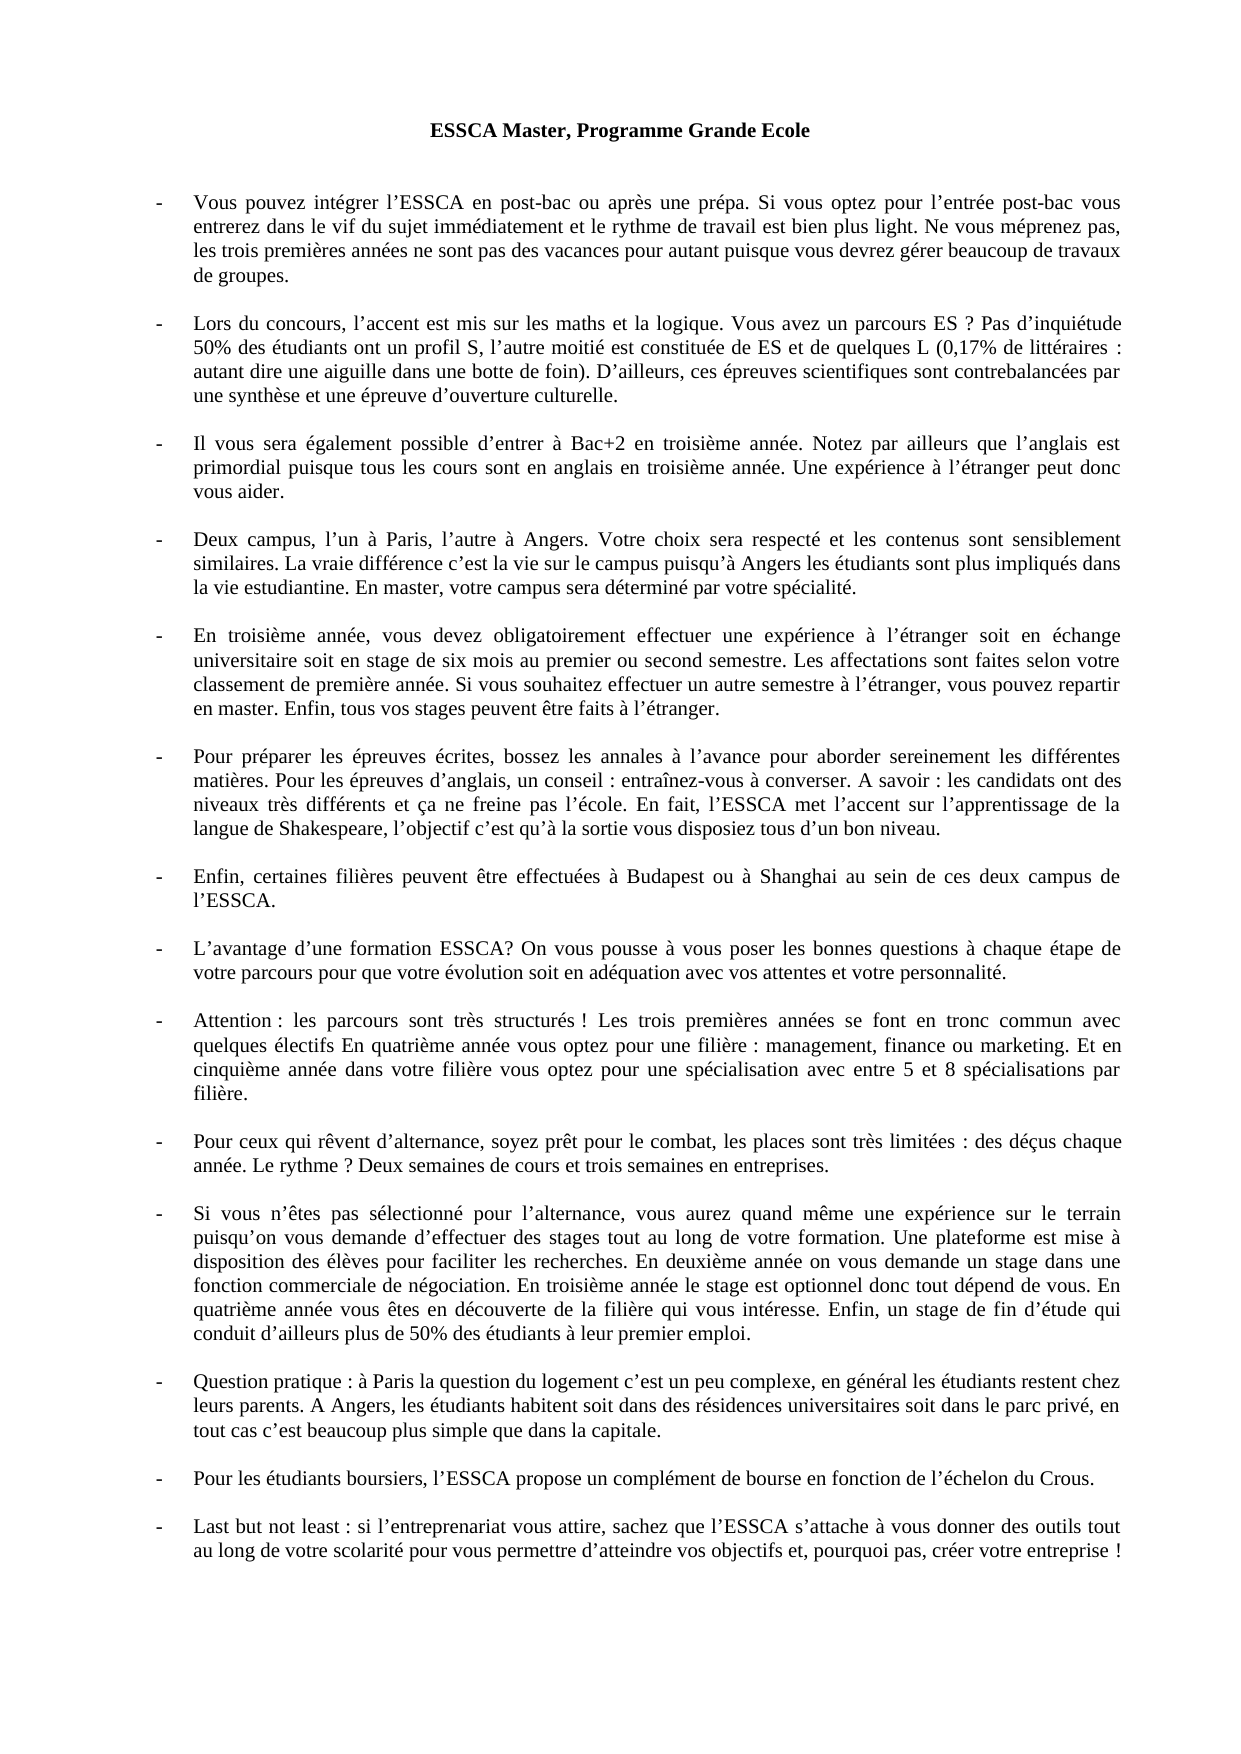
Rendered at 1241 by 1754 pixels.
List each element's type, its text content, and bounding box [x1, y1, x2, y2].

list Pour les étudiants boursiers, l’ESSCA propose un complément de bourse en fonction de l’échelon du Crous. [156, 1466, 1122, 1490]
list Enfin, certaines filières peuvent être effectuées à Budapest ou à Shanghai au sein de ces deux campus de l’ESSCA. [156, 864, 1122, 912]
list Deux campus, l’un à Paris, l’autre à Angers. Votre choix sera respecté et les contenus sont sensiblement similaires. La vraie différence c’est la vie sur le campus puisqu’à Angers les étudiants sont plus impliqués dans la vie estudiantine. En master, votre campus sera déterminé par votre spécialité. [156, 527, 1122, 599]
list Il vous sera également possible d’entrer à Bac+2 en troisième année. Notez par ailleurs que l’anglais est primordial puisque tous les cours sont en anglais en troisième année. Une expérience à l’étranger peut donc vous aider. [156, 431, 1122, 503]
list Pour préparer les épreuves écrites, bossez les annales à l’avance pour aborder sereinement les différentes matières. Pour les épreuves d’anglais, un conseil : entraînez-vous à converser. A savoir : les candidats ont des niveaux très différents et ça ne freine pas l’école. En fait, l’ESSCA met l’accent sur l’apprentissage de la langue de Shakespeare, l’objectif c’est qu’à la sortie vous disposiez tous d’un bon niveau. [156, 744, 1122, 840]
list Pour ceux qui rêvent d’alternance, soyez prêt pour le combat, les places sont très limitées : des déçus chaque année. Le rythme ? Deux semaines de cours et trois semaines en entreprises. [156, 1129, 1122, 1177]
list L’avantage d’une formation ESSCA? On vous pousse à vous poser les bonnes questions à chaque étape de votre parcours pour que votre évolution soit en adéquation avec vos attentes et votre personnalité. [156, 936, 1122, 984]
list Lors du concours, l’accent est mis sur les maths et la logique. Vous avez un parcours ES ? Pas d’inquiétude 50% des étudiants ont un profil S, l’autre moitié est constituée de ES et de quelques L (0,17% de littéraires : autant dire une aiguille dans une botte de foin). D’ailleurs, ces épreuves scientifiques sont contrebalancées par une synthèse et une épreuve d’ouverture culturelle. [156, 311, 1122, 407]
list Last but not least : si l’entreprenariat vous attire, sachez que l’ESSCA s’attache à vous donner des outils tout au long de votre scolarité pour vous permettre d’atteindre vos objectifs et, pourquoi pas, créer votre entreprise ! [156, 1514, 1122, 1562]
list Attention : les parcours sont très structurés ! Les trois premières années se font en tronc commun avec quelques électifs En quatrième année vous optez pour une filière : management, finance ou marketing. Et en cinquième année dans votre filière vous optez pour une spécialisation avec entre 5 et 8 spécialisations par filière. [156, 1008, 1122, 1105]
text ESSCA Master, Programme Grande Ecole [118, 118, 1122, 142]
list Vous pouvez intégrer l’ESSCA en post-bac ou après une prépa. Si vous optez pour l’entrée post-bac vous entrerez dans le vif du sujet immédiatement et le rythme de travail est bien plus light. Ne vous méprenez pas, les trois premières années ne sont pas des vacances pour autant puisque vous devrez gérer beaucoup de travaux de groupes. [156, 190, 1122, 287]
list Question pratique : à Paris la question du logement c’est un peu complexe, en général les étudiants restent chez leurs parents. A Angers, les étudiants habitent soit dans des résidences universitaires soit dans le parc privé, en tout cas c’est beaucoup plus simple que dans la capitale. [156, 1369, 1122, 1442]
list Si vous n’êtes pas sélectionné pour l’alternance, vous aurez quand même une expérience sur le terrain puisqu’on vous demande d’effectuer des stages tout au long de votre formation. Une plateforme est mise à disposition des élèves pour faciliter les recherches. En deuxième année on vous demande un stage dans une fonction commerciale de négociation. En troisième année le stage est optionnel donc tout dépend de vous. En quatrième année vous êtes en découverte de la filière qui vous intéresse. Enfin, un stage de fin d’étude qui conduit d’ailleurs plus de 50% des étudiants à leur premier emploi. [156, 1201, 1122, 1345]
list En troisième année, vous devez obligatoirement effectuer une expérience à l’étranger soit en échange universitaire soit en stage de six mois au premier ou second semestre. Les affectations sont faites selon votre classement de première année. Si vous souhaitez effectuer un autre semestre à l’étranger, vous pouvez repartir en master. Enfin, tous vos stages peuvent être faits à l’étranger. [156, 623, 1122, 720]
